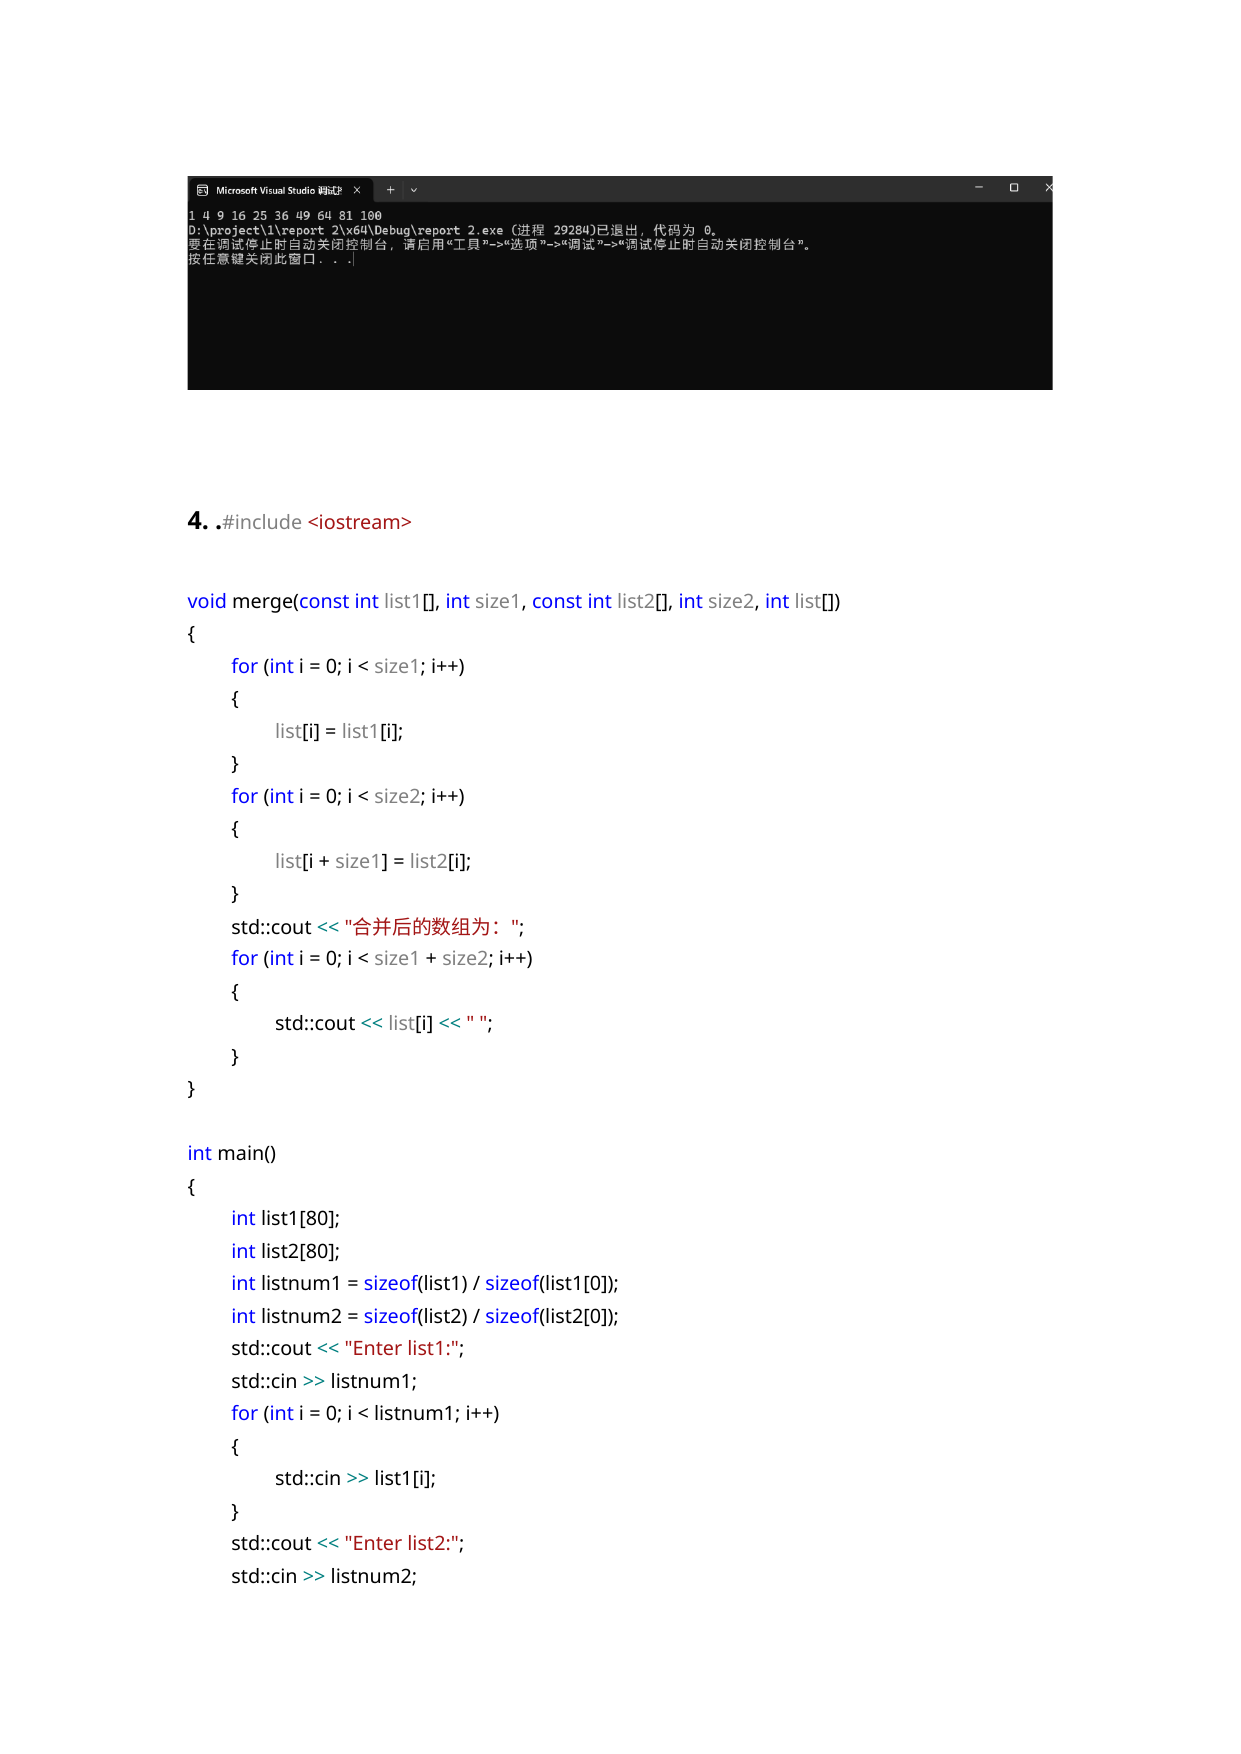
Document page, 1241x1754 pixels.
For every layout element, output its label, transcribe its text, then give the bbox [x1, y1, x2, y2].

text int list2[80]; [187, 1234, 1053, 1267]
text int main() [187, 1137, 1053, 1169]
text int listnum2 = sizeof(list2) / sizeof(list2[0]); [187, 1299, 1053, 1332]
text { [187, 1429, 1053, 1462]
text } [187, 877, 1053, 909]
text } [187, 1494, 1053, 1527]
text std::cout << list[i] << " "; [187, 1007, 1053, 1039]
text } [187, 1039, 1053, 1072]
text for (int i = 0; i < size2; i++) [187, 779, 1053, 812]
text int listnum1 = sizeof(list1) / sizeof(list1[0]); [187, 1267, 1053, 1299]
text 4. .#include <iostream> [187, 487, 1053, 552]
text std::cout << "Enter list2:"; [187, 1527, 1053, 1559]
text std::cin >> listnum1; [187, 1364, 1053, 1397]
text } [187, 747, 1053, 779]
text { [187, 617, 1053, 649]
text list[i + size1] = list2[i]; [187, 844, 1053, 877]
text int list1[80]; [187, 1202, 1053, 1234]
text { [187, 682, 1053, 714]
text std::cout << "Enter list1:"; [187, 1332, 1053, 1364]
text void merge(const int list1[], int size1, const int list2[], int size2, int list[]) [187, 584, 1053, 617]
text } [187, 1072, 1053, 1104]
text { [187, 974, 1053, 1007]
picture [187, 176, 1053, 390]
text for (int i = 0; i < listnum1; i++) [187, 1397, 1053, 1429]
text { [187, 1169, 1053, 1202]
text std::cin >> listnum2; [187, 1559, 1053, 1592]
text std::cin >> list1[i]; [187, 1462, 1053, 1494]
text { [187, 812, 1053, 844]
text for (int i = 0; i < size1 + size2; i++) [187, 942, 1053, 974]
text for (int i = 0; i < size1; i++) [187, 649, 1053, 682]
text list[i] = list1[i]; [187, 714, 1053, 747]
text std::cout << "合并后的数组为："; [187, 909, 1053, 942]
